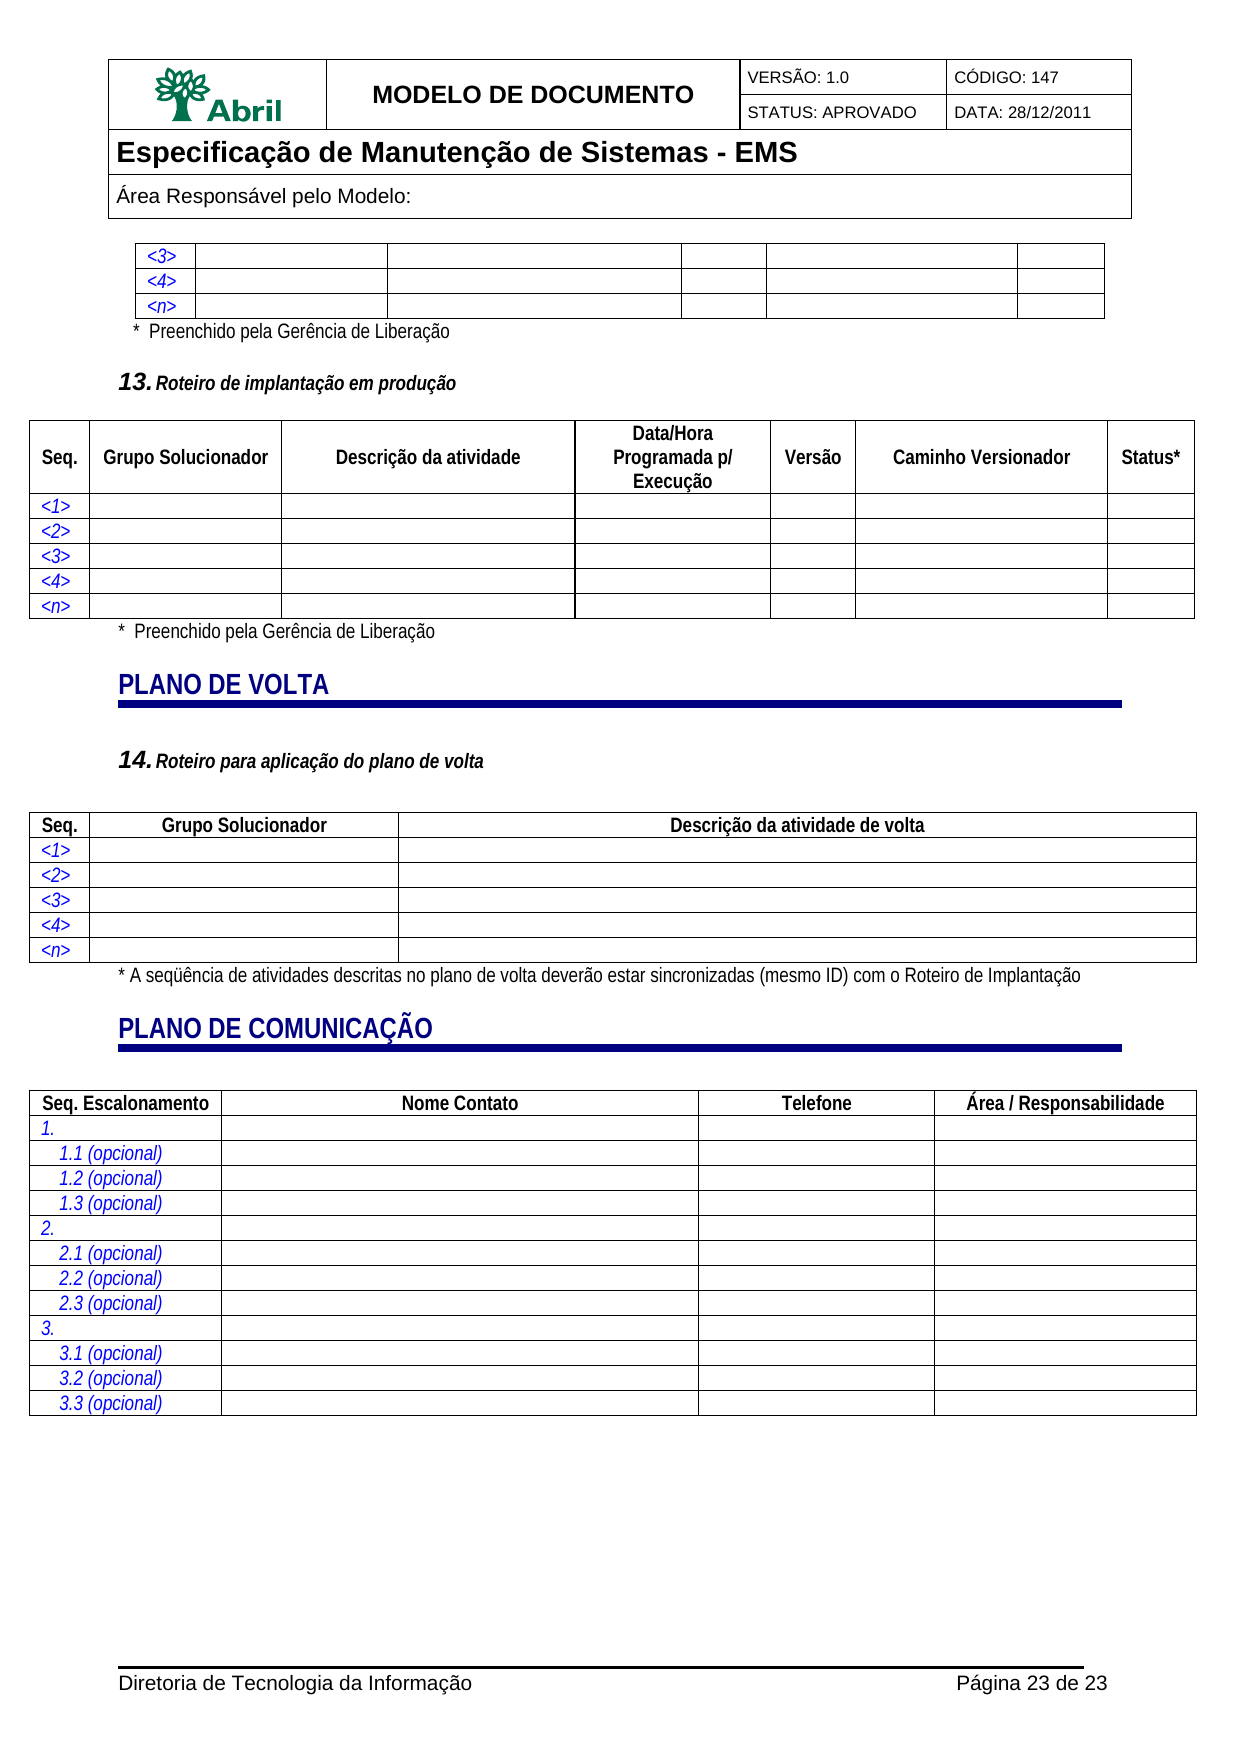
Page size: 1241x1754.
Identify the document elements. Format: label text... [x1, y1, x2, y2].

table_cell 2. [30, 1216, 221, 1239]
subtitle Roteiro de implantação em produção [118, 367, 1122, 396]
table_cell [767, 269, 1017, 293]
table_cell 1.3 (opcional) [30, 1191, 221, 1214]
table_cell [935, 1391, 1196, 1414]
table_header Seq. [30, 421, 89, 493]
table_cell [699, 1116, 934, 1139]
table_cell [222, 1116, 698, 1139]
table_cell [222, 1366, 698, 1389]
table_cell [399, 913, 1196, 937]
table_cell <4> [30, 913, 89, 937]
table_cell [222, 1216, 698, 1239]
table_cell [699, 1291, 934, 1314]
table_cell [935, 1266, 1196, 1289]
table_cell [222, 1316, 698, 1339]
table_cell <n> [30, 594, 89, 618]
table_cell <3> [30, 544, 89, 568]
table_cell <3> [30, 888, 89, 912]
subtitle Roteiro para aplicação do plano de volta [118, 746, 1122, 774]
table_cell <3> [136, 244, 195, 268]
table_header Seq. [30, 813, 89, 837]
table_cell [222, 1191, 698, 1214]
table_cell [699, 1241, 934, 1264]
table_cell [222, 1291, 698, 1314]
text * A seqüência de atividades descritas no plano de volta deverão estar sincronizadas (mesmo ID) com o Roteiro de Implantação [118, 963, 1122, 987]
table_header Versão [771, 421, 855, 493]
table_cell 1.1 (opcional) [30, 1141, 221, 1164]
text * Preenchido pela Gerência de Liberação [133, 319, 1122, 343]
subtitle PLANO DE COMUNICAÇÃO [118, 1011, 1122, 1044]
table_cell [90, 494, 281, 518]
table_cell [90, 863, 398, 887]
table_cell <2> [30, 863, 89, 887]
table_header Nome Contato [222, 1091, 698, 1114]
table_cell [856, 494, 1107, 518]
table_cell [1108, 569, 1194, 593]
table_header Área / Responsabilidade [935, 1091, 1196, 1114]
table_cell [196, 269, 387, 293]
table_cell 3.2 (opcional) [30, 1366, 221, 1389]
table_cell [576, 569, 770, 593]
table_header Grupo Solucionador [90, 813, 398, 837]
table_cell [699, 1166, 934, 1189]
table_cell [399, 838, 1196, 862]
table_cell 3. [30, 1316, 221, 1339]
table_header Status* [1108, 421, 1194, 493]
table_cell 1. [30, 1116, 221, 1139]
table_cell [682, 269, 766, 293]
table_cell [90, 544, 281, 568]
table_cell <1> [30, 494, 89, 518]
table_cell [767, 294, 1017, 318]
table_cell [771, 594, 855, 618]
table_cell [856, 569, 1107, 593]
table_cell <4> [30, 569, 89, 593]
table_cell [1108, 544, 1194, 568]
table_cell [282, 594, 574, 618]
table_cell [1018, 294, 1104, 318]
table_cell [856, 594, 1107, 618]
table_cell [282, 569, 574, 593]
table_cell [699, 1316, 934, 1339]
table_cell [576, 494, 770, 518]
table_cell 3.3 (opcional) [30, 1391, 221, 1414]
table_cell [90, 888, 398, 912]
table_cell [699, 1341, 934, 1364]
table_cell <4> [136, 269, 195, 293]
table_cell [771, 494, 855, 518]
table_cell 2.3 (opcional) [30, 1291, 221, 1314]
table_cell [222, 1141, 698, 1164]
table_header Descrição da atividade [282, 421, 574, 493]
table_cell [388, 294, 681, 318]
table_cell [90, 519, 281, 543]
table_cell [1018, 244, 1104, 268]
table_cell 2.1 (opcional) [30, 1241, 221, 1264]
table_cell [388, 244, 681, 268]
table_header Seq. Escalonamento [30, 1091, 221, 1114]
table_cell [1108, 519, 1194, 543]
table_header Data/Hora Programada p/ Execução [576, 421, 770, 493]
table_cell [222, 1241, 698, 1264]
table_cell [90, 838, 398, 862]
table_cell [1108, 494, 1194, 518]
table_cell 2.2 (opcional) [30, 1266, 221, 1289]
table_cell [699, 1141, 934, 1164]
table_header Grupo Solucionador [90, 421, 281, 493]
table_cell [856, 519, 1107, 543]
table_cell [935, 1341, 1196, 1364]
table_cell [935, 1216, 1196, 1239]
table_cell [699, 1216, 934, 1239]
table_header Telefone [699, 1091, 934, 1114]
table_cell [90, 913, 398, 937]
table_header Descrição da atividade de volta [399, 813, 1196, 837]
table_cell [699, 1191, 934, 1214]
table_cell [90, 938, 398, 962]
table_cell [935, 1291, 1196, 1314]
table_cell <n> [136, 294, 195, 318]
table_cell [576, 594, 770, 618]
table_cell [222, 1391, 698, 1414]
table_cell [399, 888, 1196, 912]
table_cell [767, 244, 1017, 268]
table_cell [196, 244, 387, 268]
table_cell <1> [30, 838, 89, 862]
table_cell [856, 544, 1107, 568]
table_cell [1018, 269, 1104, 293]
table_cell [771, 519, 855, 543]
table_cell [282, 494, 574, 518]
table_cell [282, 544, 574, 568]
table_cell [699, 1266, 934, 1289]
table_cell [1108, 594, 1194, 618]
table_cell 1.2 (opcional) [30, 1166, 221, 1189]
table_cell [771, 544, 855, 568]
table_cell [935, 1166, 1196, 1189]
table_cell [935, 1241, 1196, 1264]
table_cell [388, 269, 681, 293]
table_cell [222, 1266, 698, 1289]
table_cell 3.1 (opcional) [30, 1341, 221, 1364]
table_cell [576, 544, 770, 568]
table_cell [935, 1316, 1196, 1339]
table_cell <2> [30, 519, 89, 543]
table_cell [699, 1366, 934, 1389]
table_cell [771, 569, 855, 593]
table_cell [399, 938, 1196, 962]
text * Preenchido pela Gerência de Liberação [118, 619, 1122, 643]
table_cell [196, 294, 387, 318]
table_cell [682, 244, 766, 268]
table_cell [935, 1366, 1196, 1389]
subtitle PLANO DE VOLTA [118, 667, 1122, 700]
table_cell [90, 569, 281, 593]
table_header Caminho Versionador [856, 421, 1107, 493]
table_cell [935, 1116, 1196, 1139]
table_cell [282, 519, 574, 543]
table_cell [399, 863, 1196, 887]
table_cell <n> [30, 938, 89, 962]
table_cell [222, 1341, 698, 1364]
table_cell [682, 294, 766, 318]
table_cell [935, 1141, 1196, 1164]
table_cell [90, 594, 281, 618]
table_cell [699, 1391, 934, 1414]
table_cell [576, 519, 770, 543]
table_cell [935, 1191, 1196, 1214]
table_cell [222, 1166, 698, 1189]
